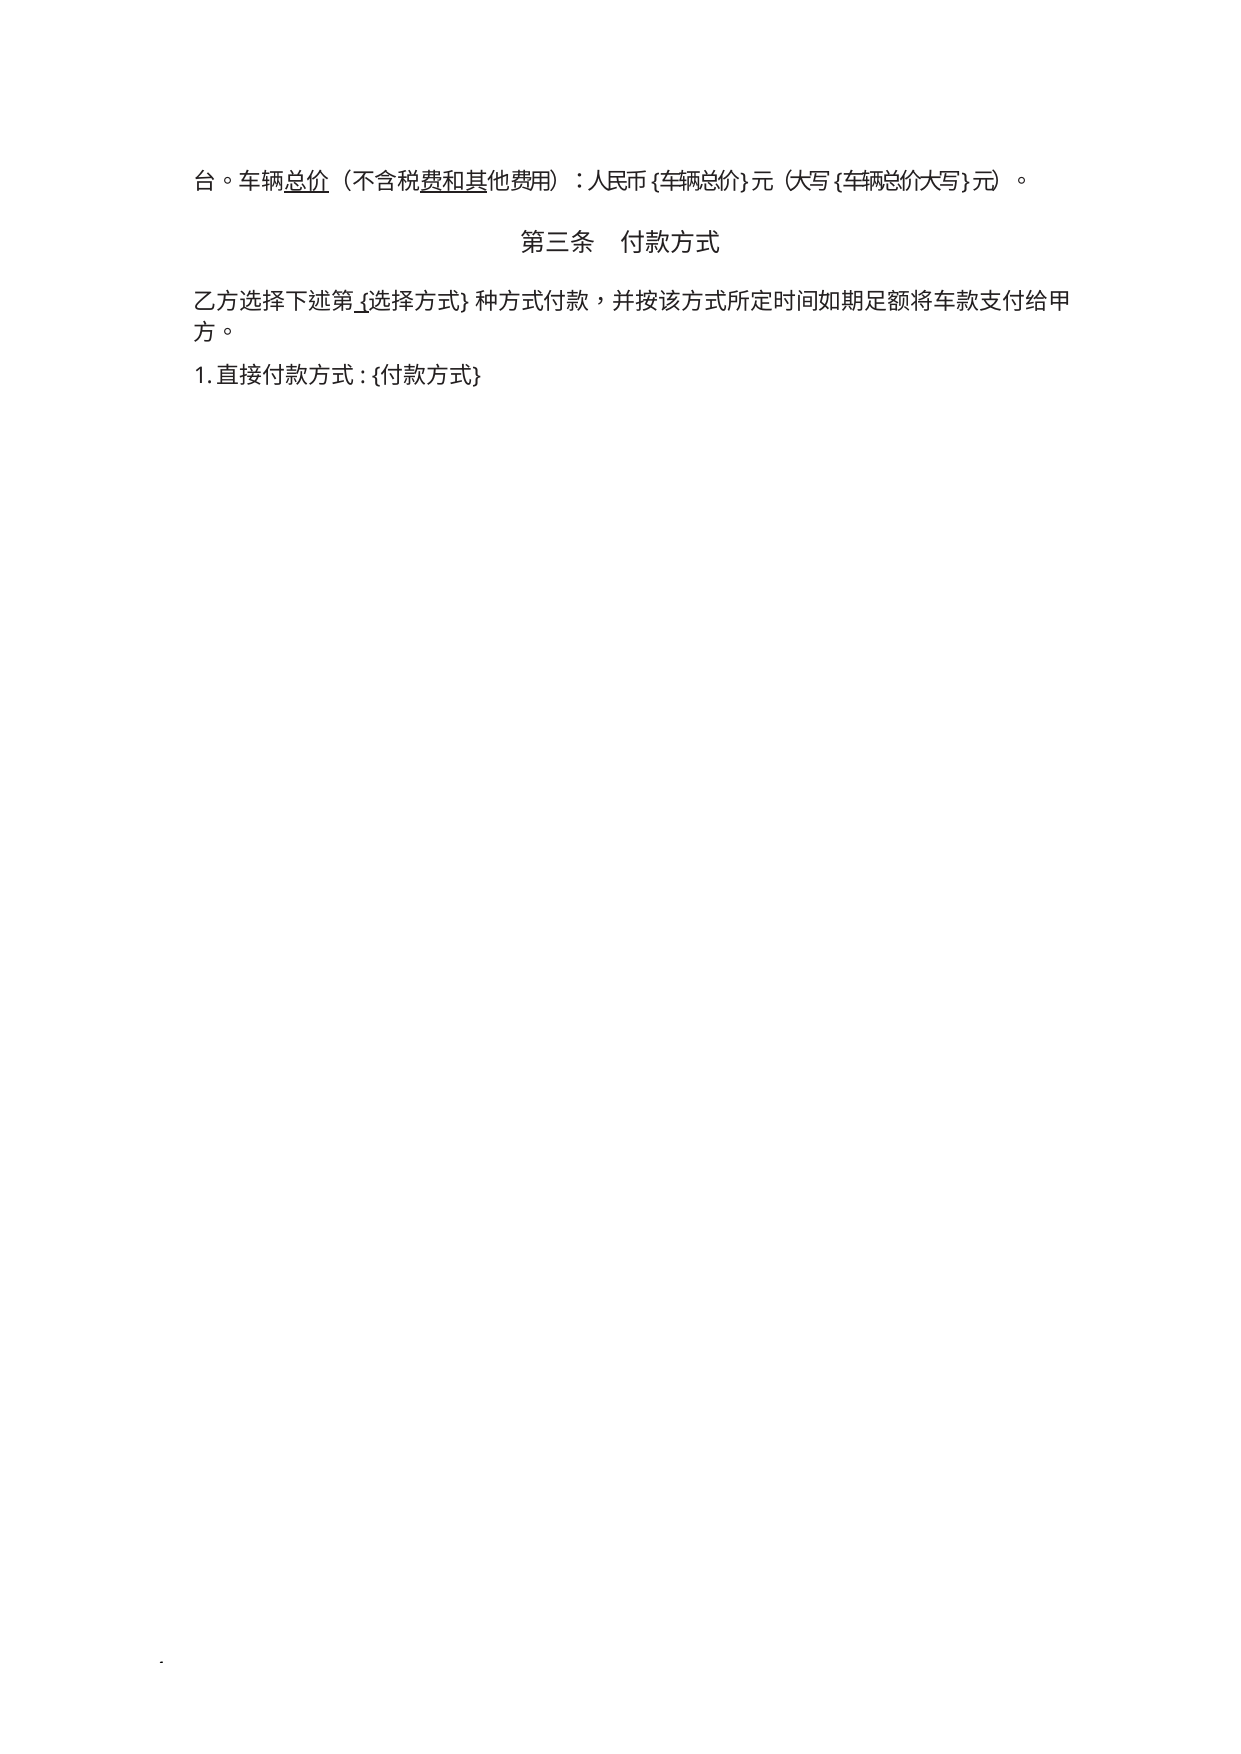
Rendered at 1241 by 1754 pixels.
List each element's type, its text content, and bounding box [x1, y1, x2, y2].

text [193, 164, 1104, 196]
list 直接付款方式 : {付款方式} [193, 359, 1115, 390]
text 乙方选择下述第 {选择方式} 种方式付款，并按该方式所定时间如期足额将车款支付给甲方。 [193, 285, 1115, 348]
subtitle 第三条 付款方式 [135, 225, 1105, 259]
